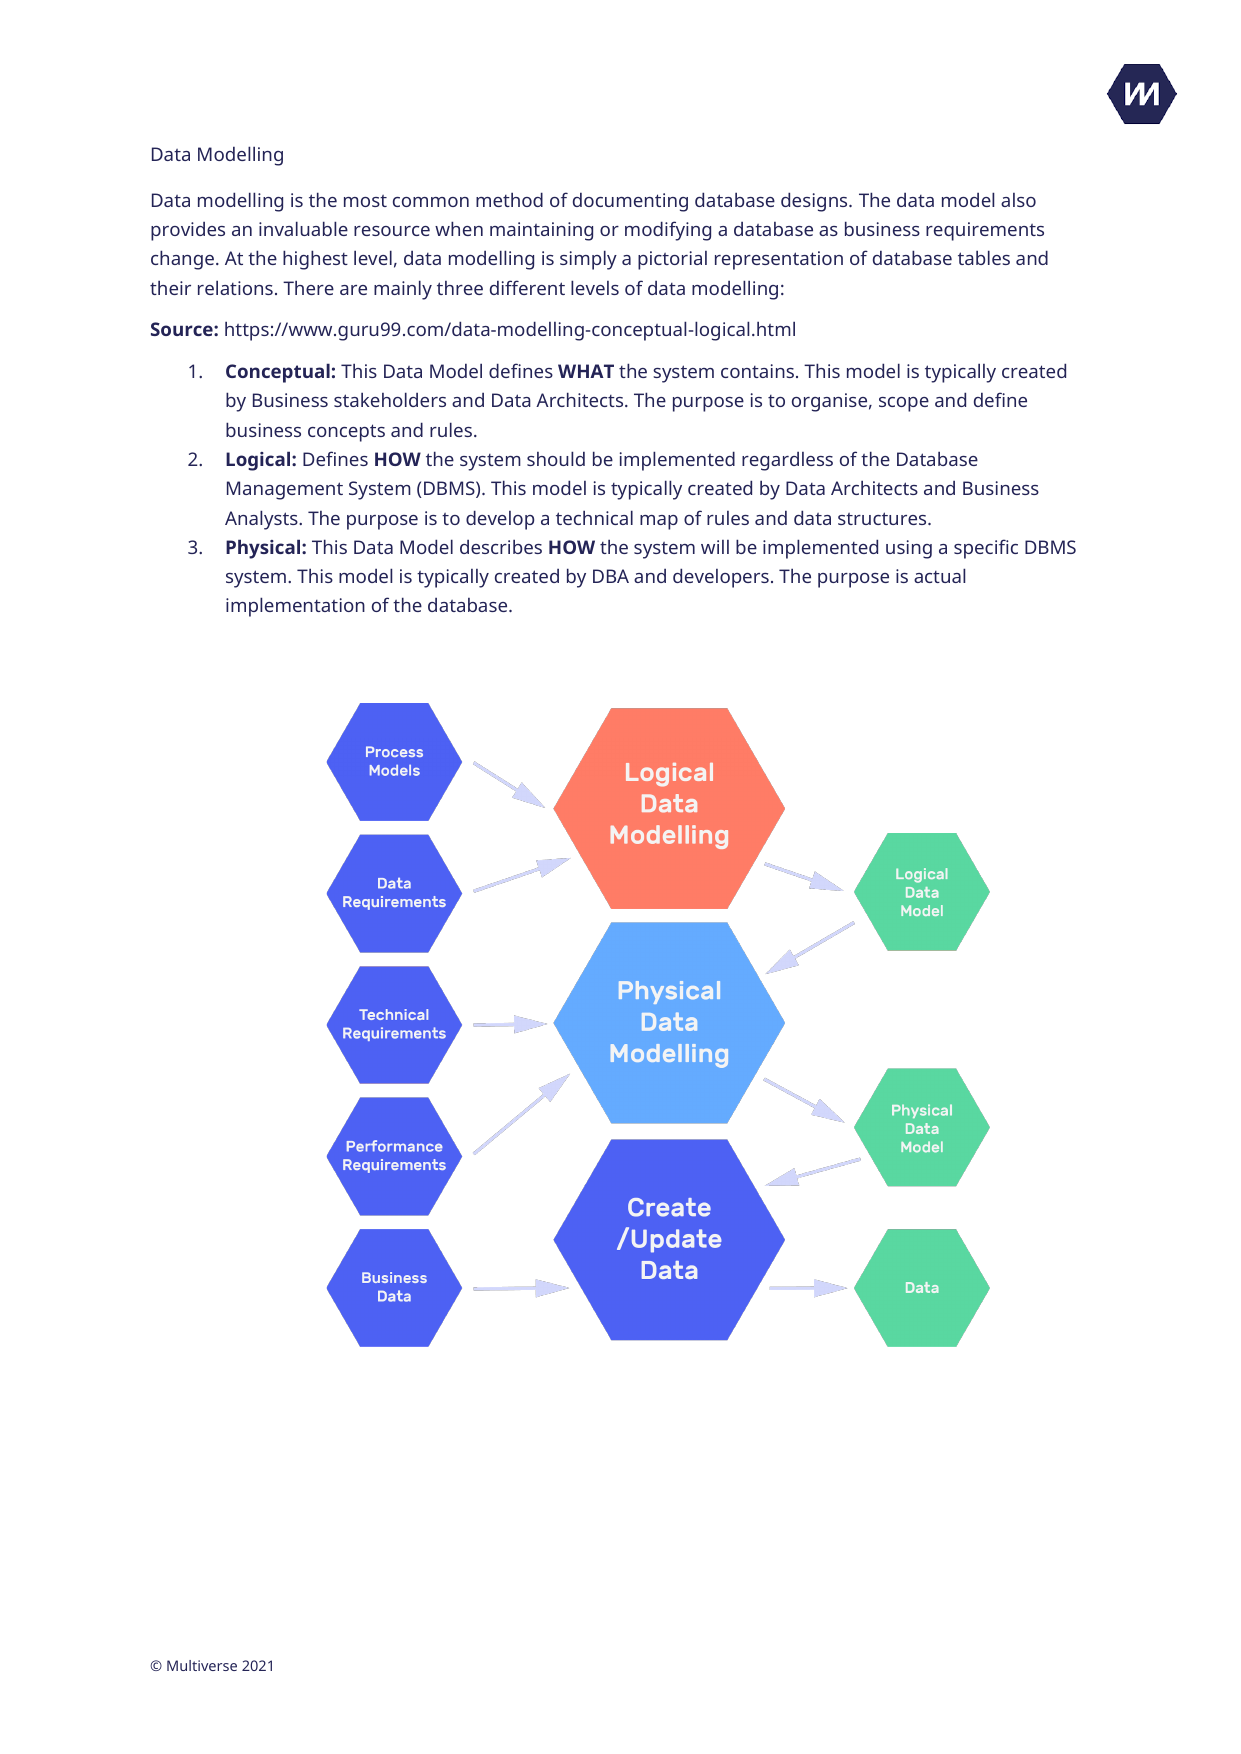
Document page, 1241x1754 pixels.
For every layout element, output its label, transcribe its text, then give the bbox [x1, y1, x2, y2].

list Physical: This Data Model describes HOW the system will be implemented using a specific DBMS system. This model is typically created by DBA and developers. The purpose is actual implementation of the database. [187, 534, 1090, 618]
list Conceptual: This Data Model defines WHAT the system contains. This model is typically created by Business stakeholders and Data Architects. The purpose is to organise, scope and define business concepts and rules. [187, 358, 1090, 443]
picture [0, 0, 1241, 138]
text Source: https://www.guru99.com/data-modelling-conceptual-logical.html [150, 317, 1090, 342]
picture [326, 703, 990, 1347]
subtitle Note SpaceData Modelling [150, 118, 1090, 167]
text Data modelling is the most common method of documenting database designs.​ ​The data model also provides an invaluable resource when maintaining or modifying a database as business requirements change. At the highest level, data modelling is simply a pictorial representation of database tables and their relations. There are mainly three different levels of data modelling: [150, 187, 1090, 301]
list Logical: Defines HOW the system should be implemented regardless of the Database Management System (DBMS). This model is typically created by Data Architects and Business Analysts. The purpose is to develop a technical map of rules and data structures. [187, 446, 1090, 530]
